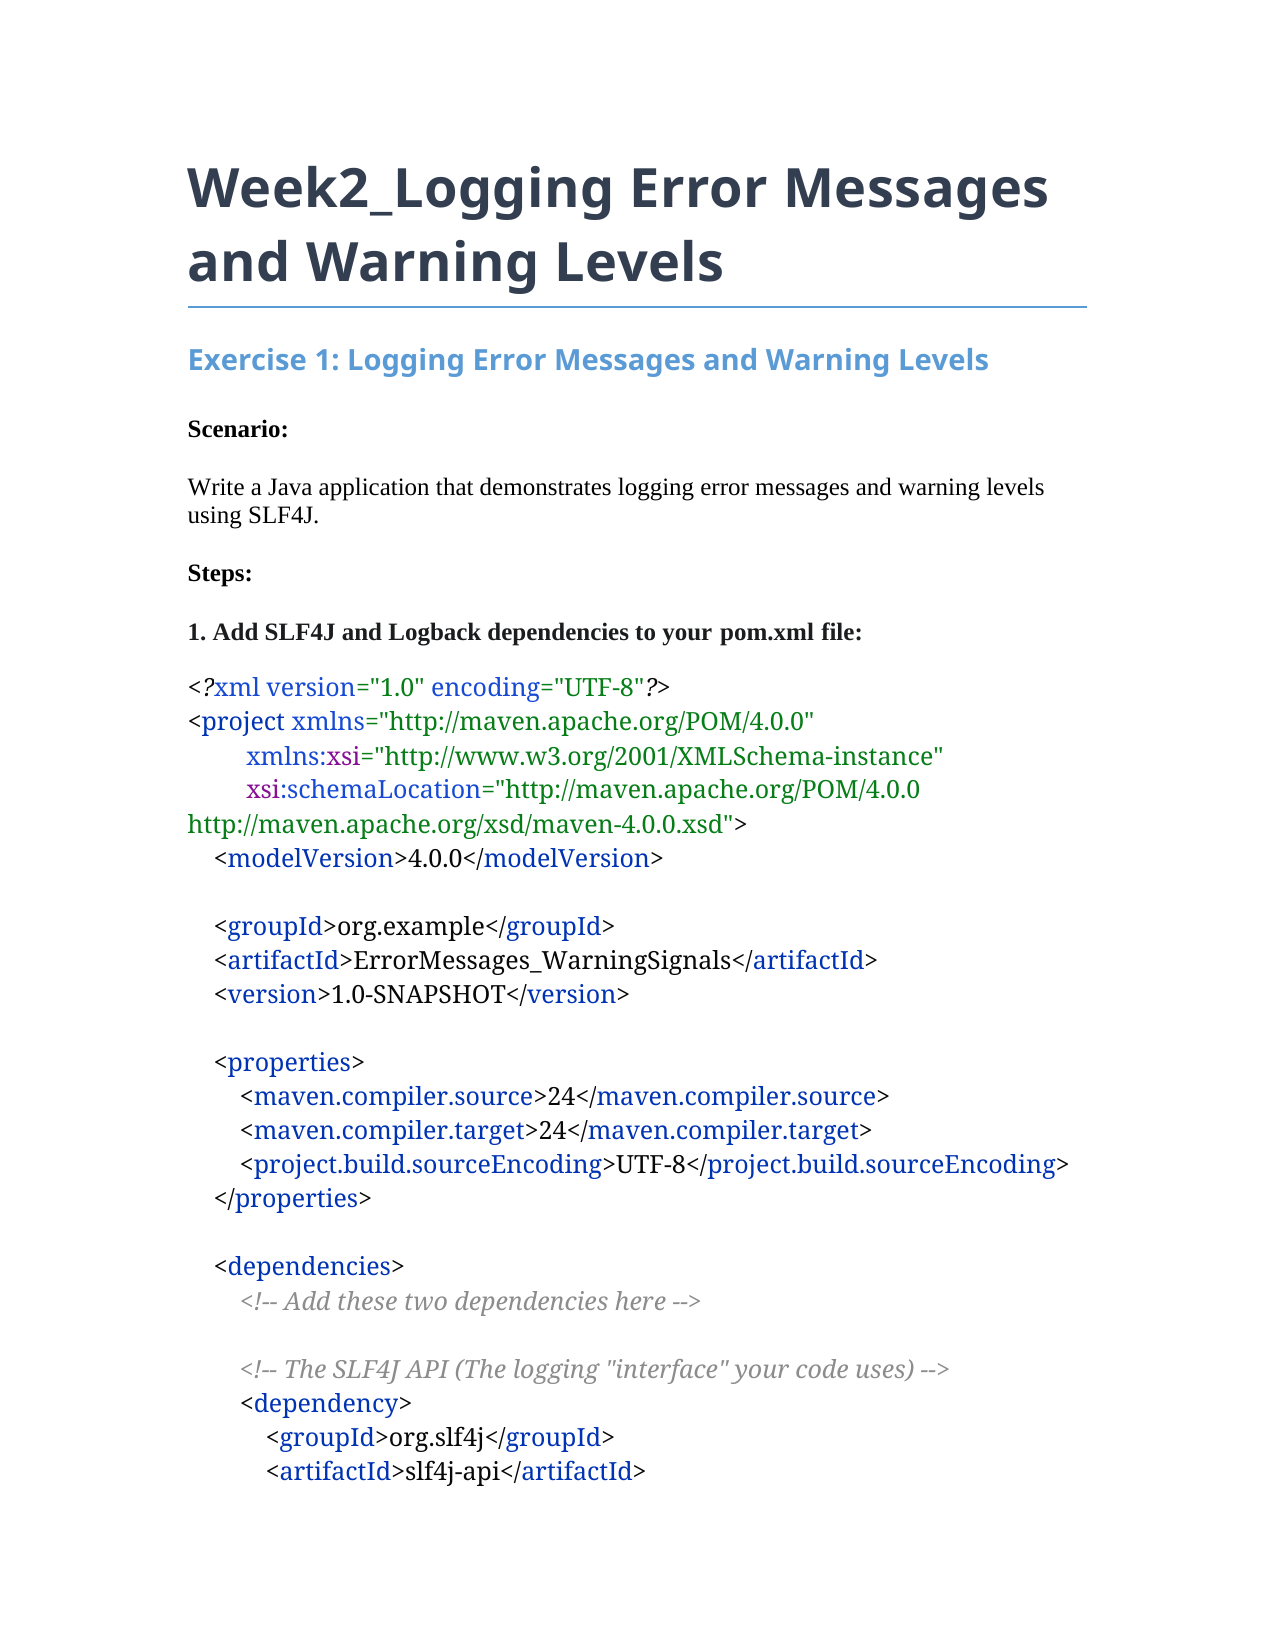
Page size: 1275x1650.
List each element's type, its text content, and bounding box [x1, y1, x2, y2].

text Write a Java application that demonstrates logging error messages and warning levels using SLF4J. [187, 472, 1087, 529]
list Add SLF4J and Logback dependencies to your pom.xml file: [815, 616, 1087, 647]
text Scenario: [187, 414, 1087, 443]
title Week2_Logging Error Messages and Warning Levels [187, 150, 1087, 308]
text Steps: [187, 558, 1087, 587]
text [187, 670, 1087, 1487]
subtitle Exercise 1: Logging Error Messages and Warning Levels [187, 339, 1087, 379]
list Add SLF4J and Logback dependencies to your pom.xml file: [187, 616, 719, 647]
